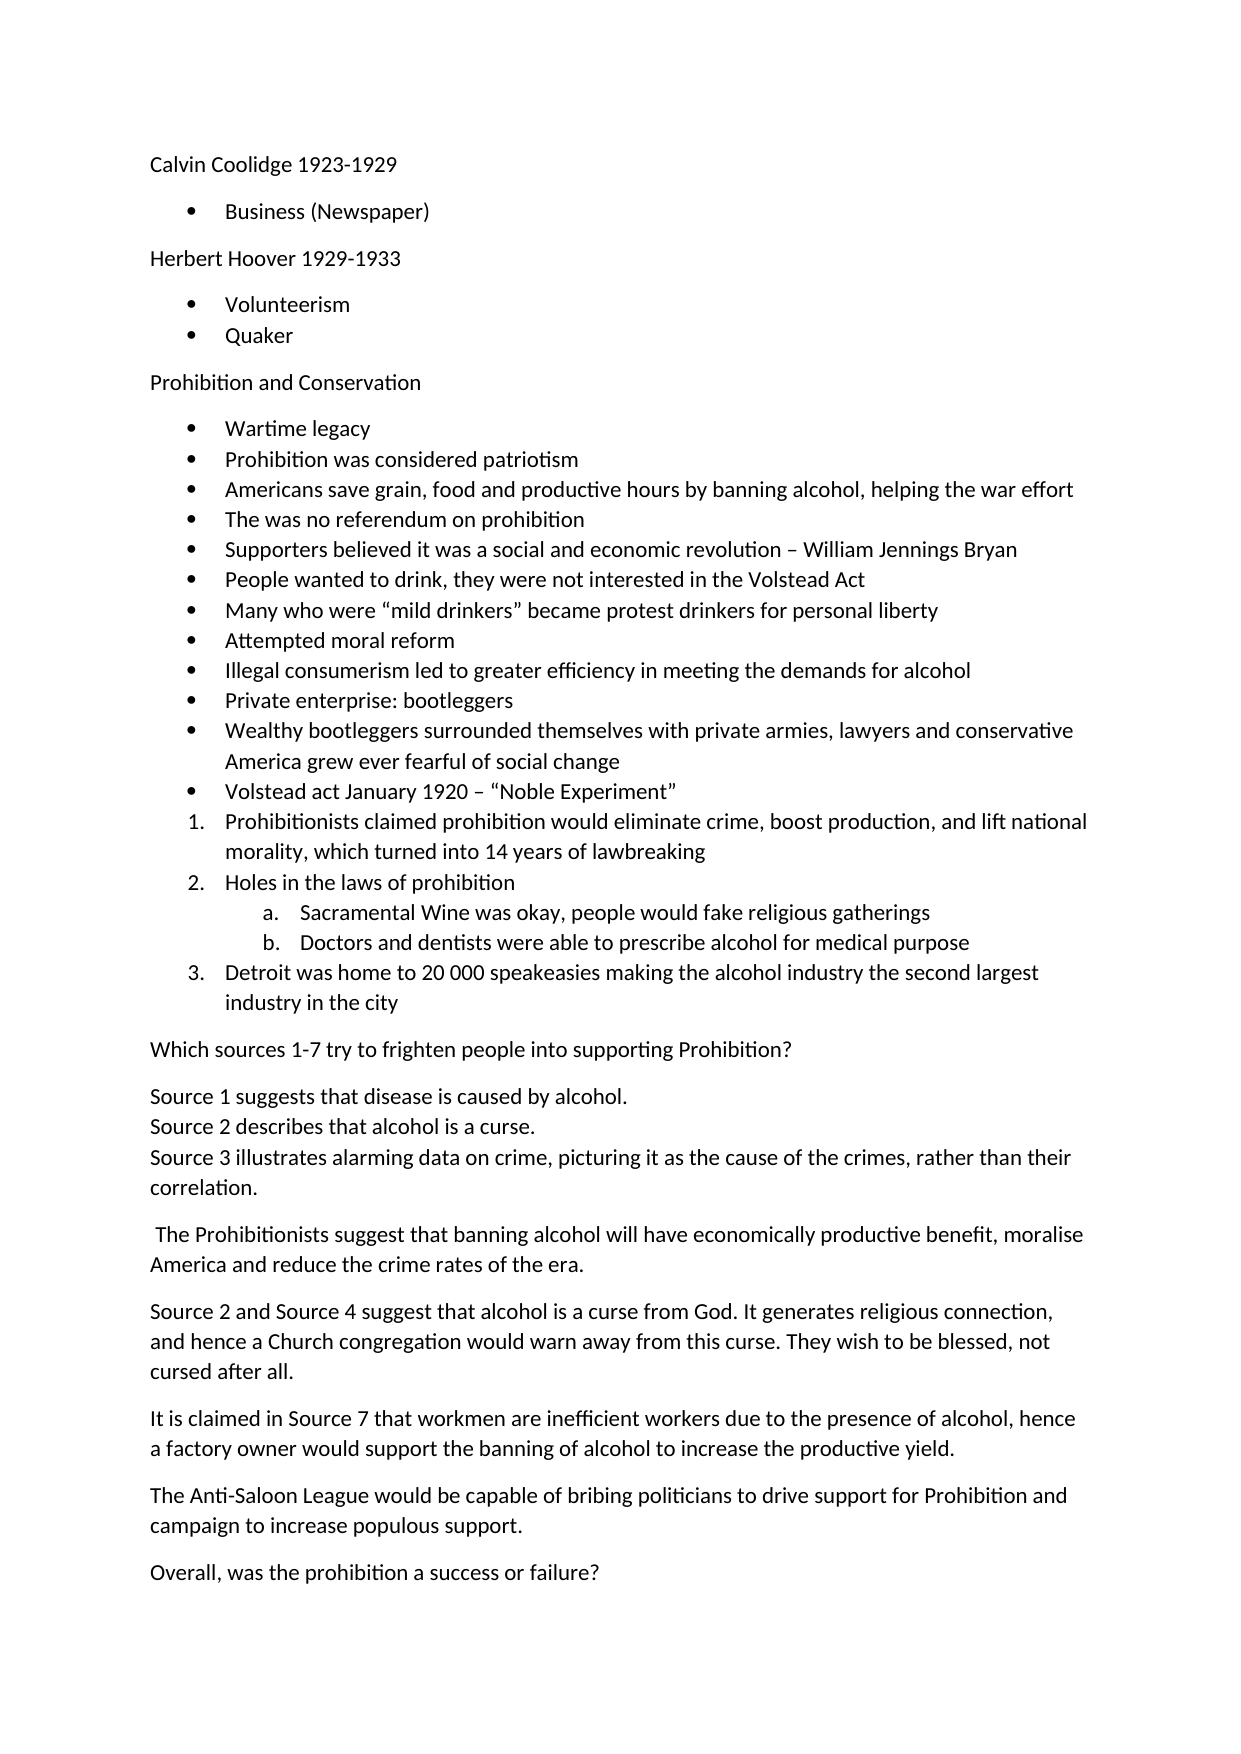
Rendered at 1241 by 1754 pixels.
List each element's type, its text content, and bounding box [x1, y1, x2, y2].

text The Prohibitionists suggest that banning alcohol will have economically productive benefit, moralise America and reduce the crime rates of the era. [150, 1220, 1090, 1278]
list Illegal consumerism led to greater efficiency in meeting the demands for alcohol [187, 656, 1090, 684]
list Detroit was home to 20 000 speakeasies making the alcohol industry the second largest industry in the city [187, 958, 1090, 1017]
list Holes in the laws of prohibition [187, 868, 1090, 896]
text Prohibition and Conservation [150, 368, 1090, 396]
list Volstead act January 1920 – “Noble Experiment” [187, 777, 1090, 805]
text Herbert Hoover 1929-1933 [150, 244, 1090, 272]
list Business (Newspaper) [187, 197, 1090, 225]
text Overall, was the prohibition a success or failure? [150, 1558, 1090, 1586]
list Sacramental Wine was okay, people would fake religious gatherings [262, 898, 1090, 926]
list Prohibitionists claimed prohibition would eliminate crime, boost production, and lift national morality, which turned into 14 years of lawbreaking [187, 807, 1090, 866]
list Americans save grain, food and productive hours by banning alcohol, helping the war effort [187, 475, 1090, 503]
text The Anti-Saloon League would be capable of bribing politicians to drive support for Prohibition and campaign to increase populous support. [150, 1481, 1090, 1539]
text Calvin Coolidge 1923-1929 [150, 150, 1090, 178]
list Supporters believed it was a social and economic revolution – William Jennings Bryan [187, 535, 1090, 563]
list Prohibition was considered patriotism [187, 445, 1090, 473]
list Doctors and dentists were able to prescribe alcohol for medical purpose [262, 928, 1090, 956]
list Quaker [187, 321, 1090, 349]
list Many who were “mild drinkers” became protest drinkers for personal liberty [187, 596, 1090, 624]
list People wanted to drink, they were not interested in the Volstead Act [187, 566, 1090, 594]
text Source 2 and Source 4 suggest that alcohol is a curse from God. It generates religious connection, and hence a Church congregation would warn away from this curse. They wish to be blessed, not cursed after all. [150, 1297, 1090, 1385]
text Which sources 1-7 try to frighten people into supporting Prohibition? [150, 1035, 1090, 1063]
list Attempted moral reform [187, 626, 1090, 654]
list The was no referendum on prohibition [187, 505, 1090, 533]
list Volunteerism [187, 291, 1090, 319]
list Wealthy bootleggers surrounded themselves with private armies, lawyers and conservative America grew ever fearful of social change [187, 717, 1090, 775]
text Source 1 suggests that disease is caused by alcohol. Source 2 describes that alcohol is a curse. Source 3 illustrates alarming data on crime, picturing it as the cause of the crimes, rather than their correlation. [150, 1082, 1090, 1201]
text It is claimed in Source 7 that workmen are inefficient workers due to the presence of alcohol, hence a factory owner would support the banning of alcohol to increase the productive yield. [150, 1404, 1090, 1462]
list Wartime legacy [187, 414, 1090, 443]
list Private enterprise: bootleggers [187, 686, 1090, 714]
